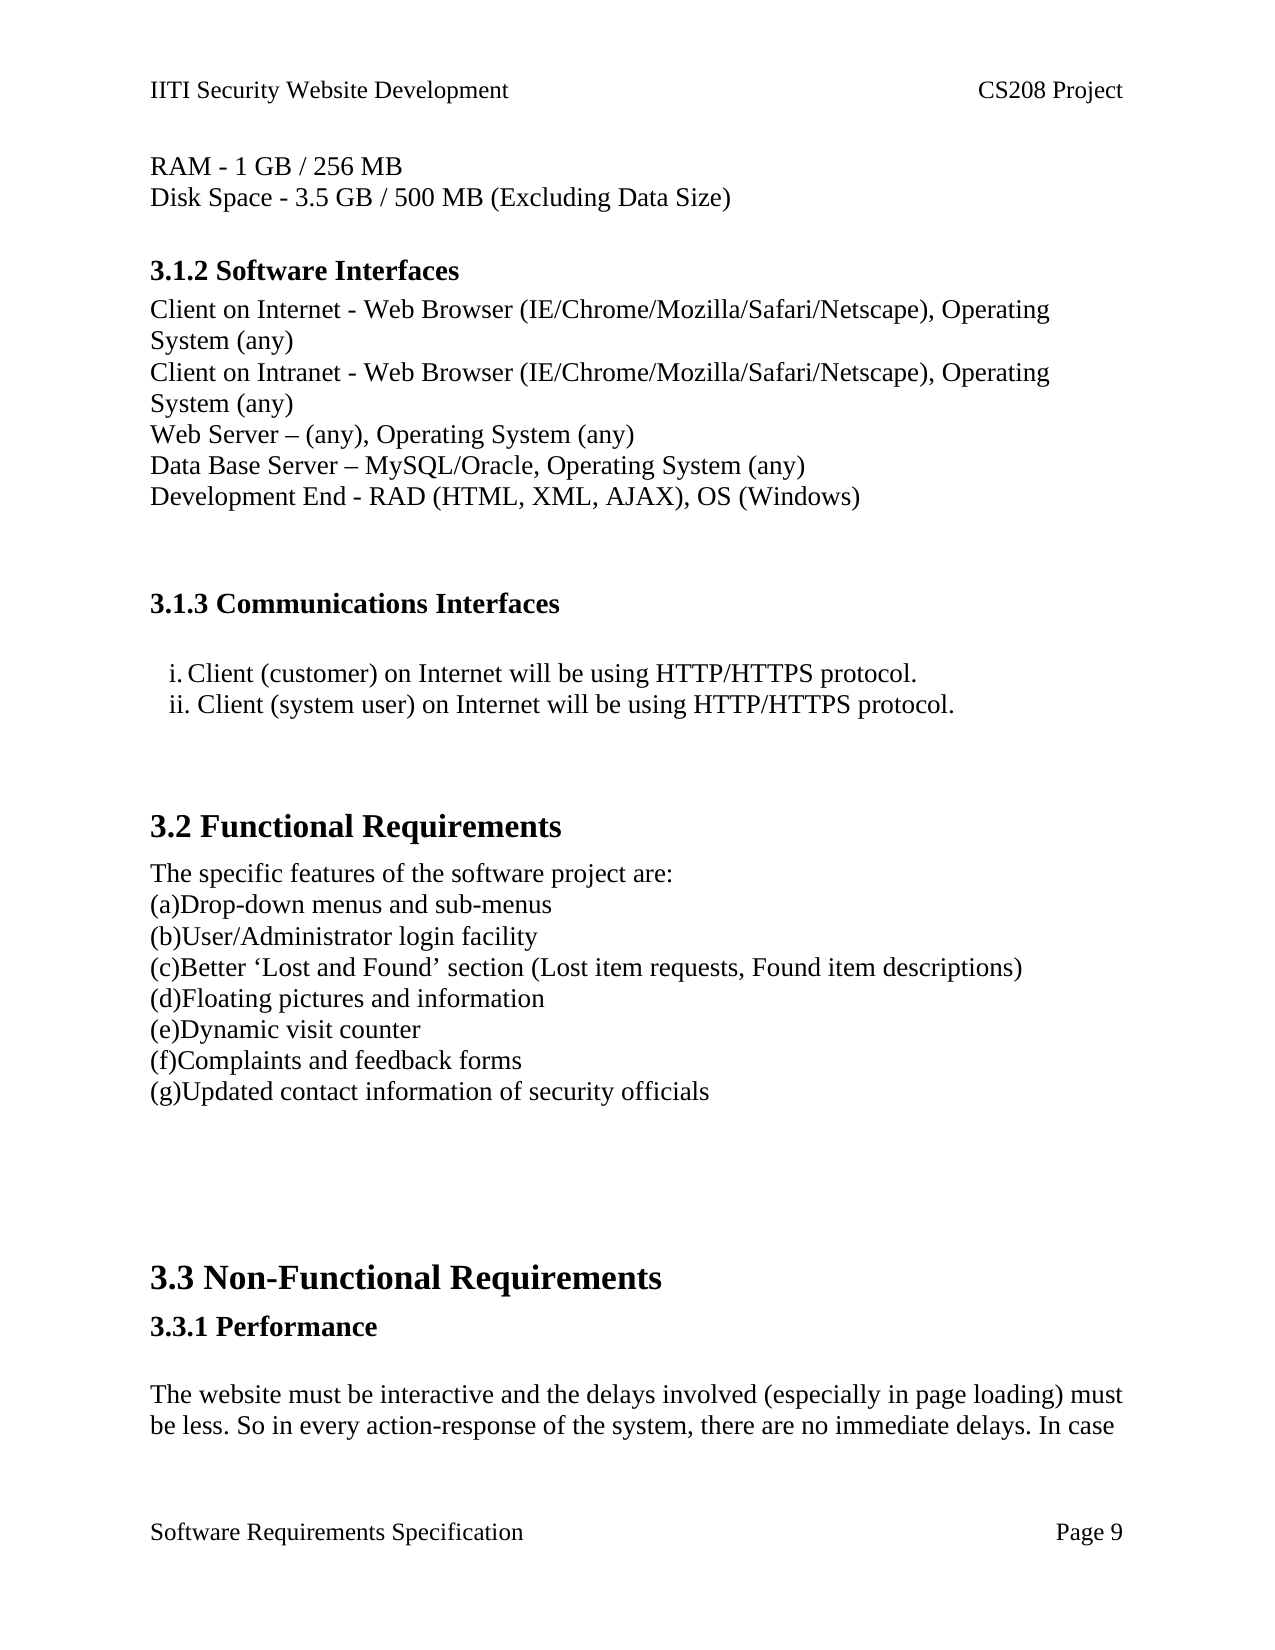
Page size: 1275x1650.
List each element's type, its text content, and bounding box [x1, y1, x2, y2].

subtitle 3.3 Non-Functional Requirements [150, 1256, 1125, 1297]
text The specific features of the software project are: [150, 857, 1125, 889]
subtitle 3.1.3 Communications Interfaces [150, 586, 1125, 620]
text Data Base Server – MySQL/Oracle, Operating System (any) [150, 449, 1125, 480]
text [150, 1378, 1125, 1440]
subtitle 3.2 Functional Requirements [150, 807, 1125, 845]
text RAM - 1 GB / 256 MB [150, 150, 1125, 181]
text Disk Space - 3.5 GB / 500 MB (Excluding Data Size) [150, 181, 1125, 212]
text Client on Intranet - Web Browser (IE/Chrome/Mozilla/Safari/Netscape), Operating System (any) [150, 356, 1125, 418]
text (f)Complaints and feedback forms [150, 1044, 1125, 1076]
text Web Server – (any), Operating System (any) [150, 418, 1125, 449]
subtitle 3.1.2 Software Interfaces [150, 253, 1125, 287]
text (e)Dynamic visit counter [150, 1013, 1125, 1044]
text (g)Updated contact information of security officials [150, 1076, 1125, 1107]
text (c)Better ‘Lost and Found’ section (Lost item requests, Found item descriptions) [150, 951, 1125, 982]
text Development End - RAD (HTML, XML, AJAX), OS (Windows) [150, 480, 1125, 511]
text (a)Drop-down menus and sub-menus [150, 889, 1125, 920]
text Client on Internet - Web Browser (IE/Chrome/Mozilla/Safari/Netscape), Operating System (any) [150, 293, 1125, 356]
text ii. Client (system user) on Internet will be using HTTP/HTTPS protocol. [150, 688, 1125, 719]
text (d)Floating pictures and information [150, 982, 1125, 1013]
text (b)User/Administrator login facility [150, 920, 1125, 951]
subtitle 3.3.1 Performance [150, 1309, 1125, 1343]
list Client (customer) on Internet will be using HTTP/HTTPS protocol. [169, 657, 1125, 688]
